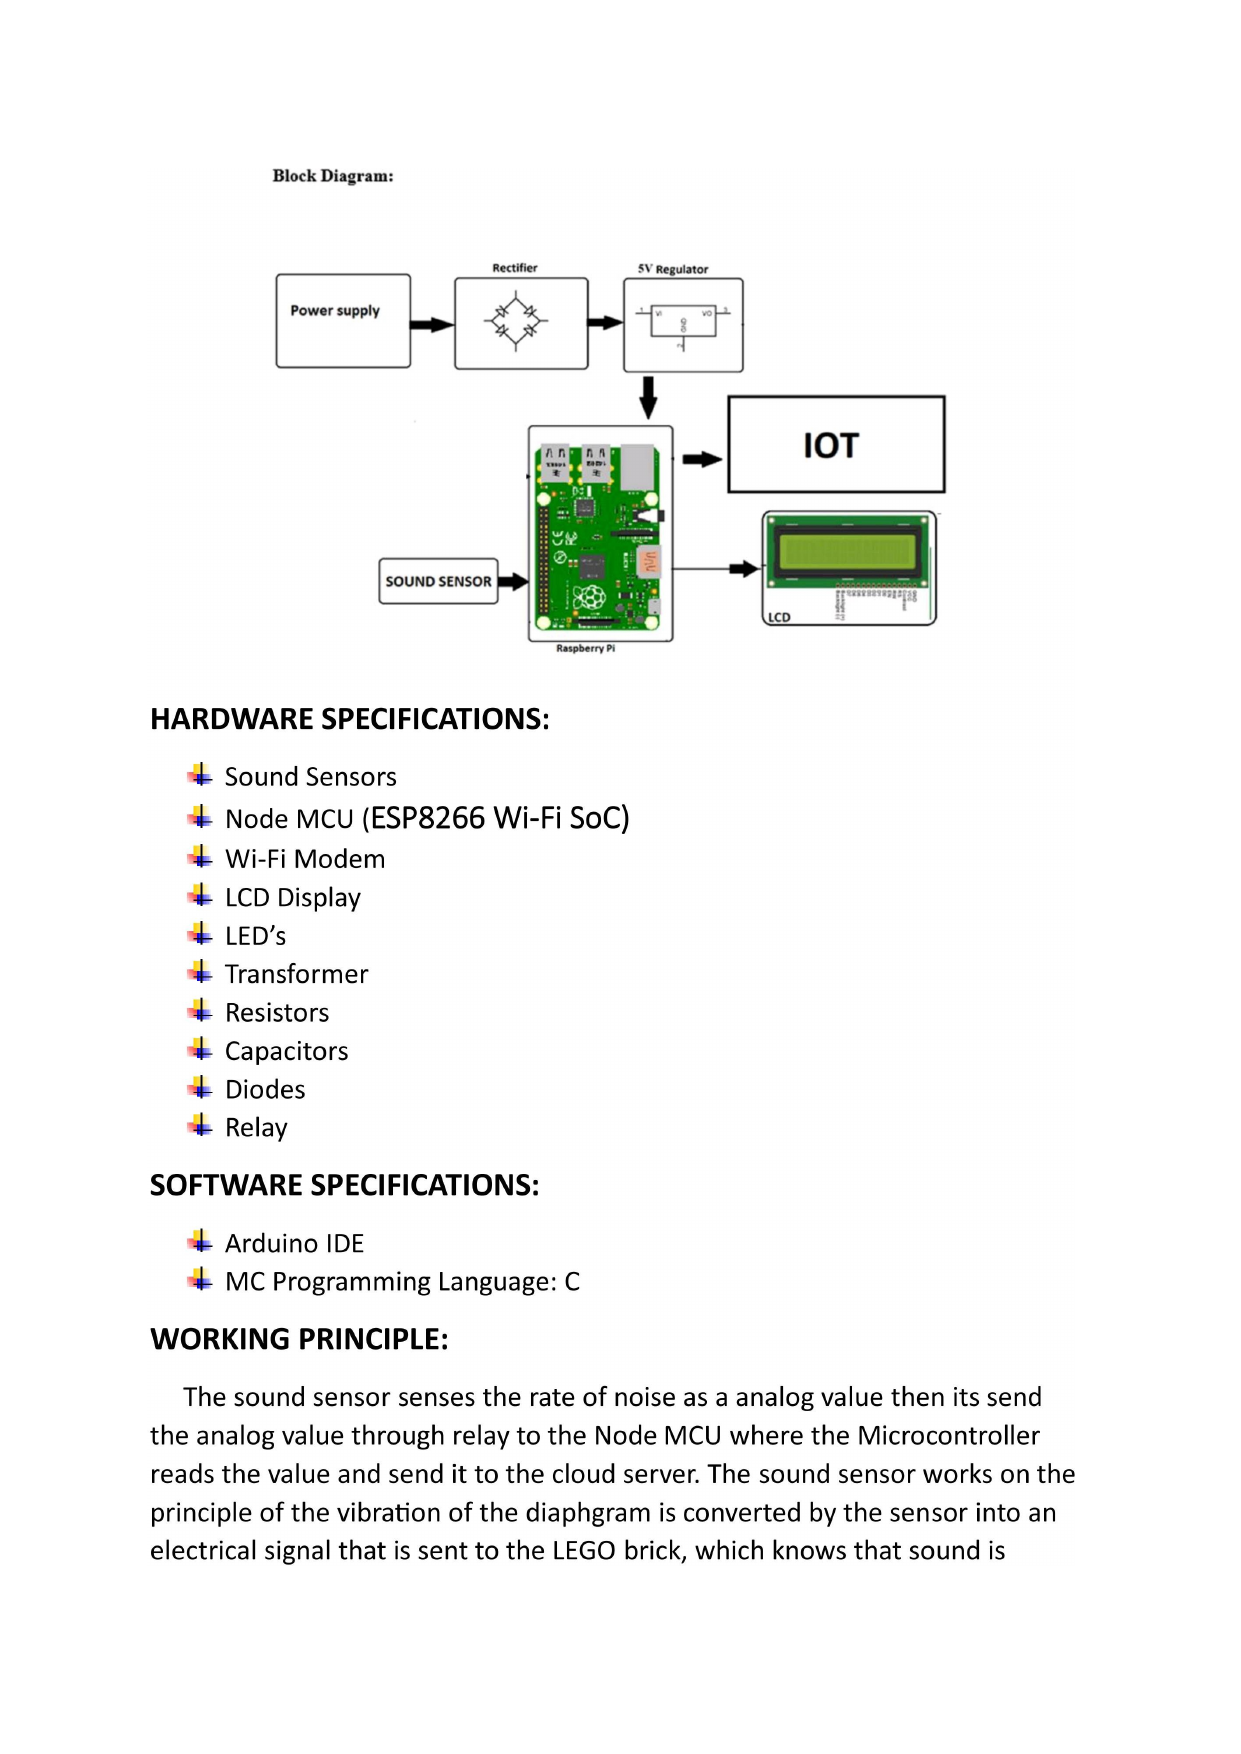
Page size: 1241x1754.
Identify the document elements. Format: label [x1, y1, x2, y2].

picture [147, 168, 1075, 1566]
